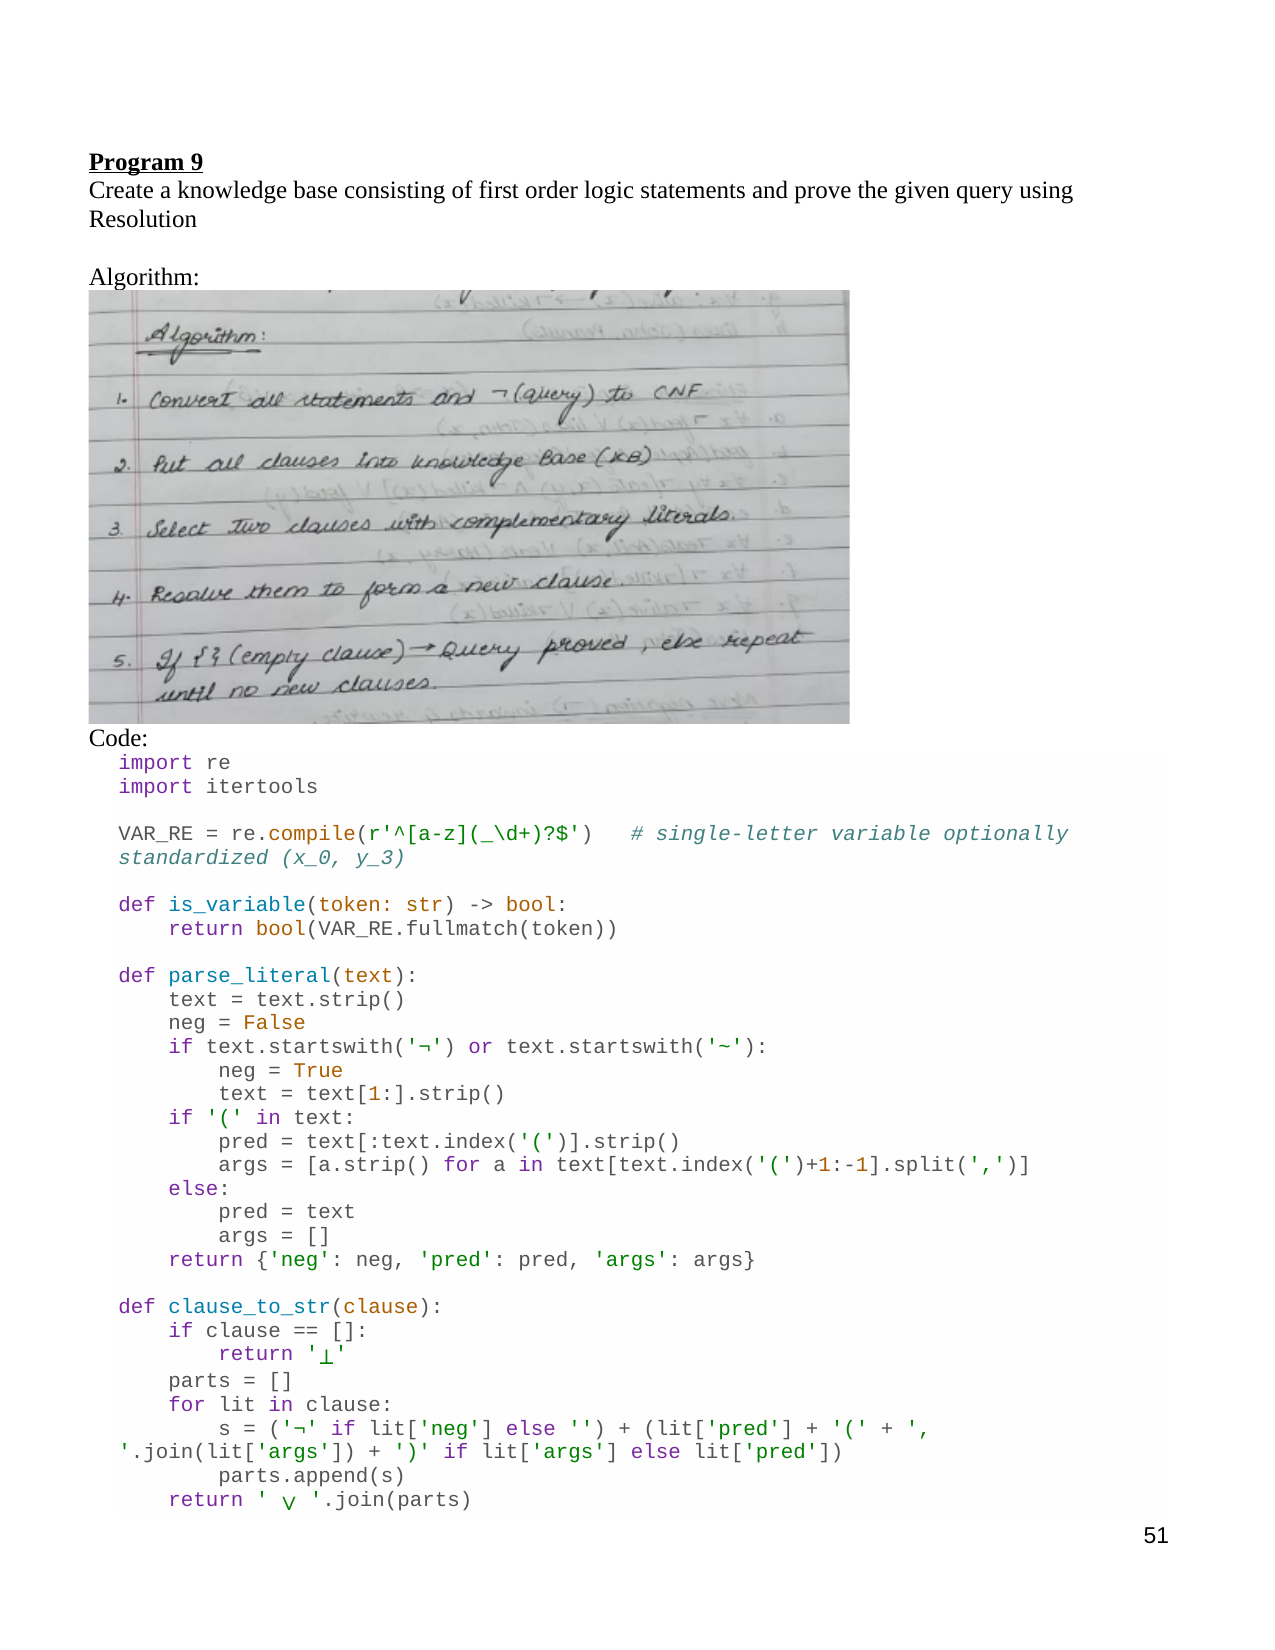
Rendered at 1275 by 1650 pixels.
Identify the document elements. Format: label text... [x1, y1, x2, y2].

text args = [] [118, 1225, 1169, 1249]
text pred = text [118, 1202, 1169, 1225]
text import itertools [118, 776, 1169, 799]
text neg = False [118, 1012, 1169, 1036]
text return '⊥' [118, 1343, 1169, 1370]
text Algorithm: [88, 262, 1169, 291]
text if clause == []: [118, 1320, 1169, 1343]
text parts = [] [118, 1370, 1169, 1394]
text for lit in clause: [118, 1394, 1169, 1418]
text parts.append(s) [118, 1465, 1169, 1488]
text pred = text[:text.index('(')].strip() [118, 1131, 1169, 1154]
text if '(' in text: [118, 1107, 1169, 1131]
text def is_variable(token: str) -> bool: [118, 894, 1169, 918]
text s = ('¬' if lit['neg'] else '') + (lit['pred'] + '(' + ', '.join(lit['args']) + ')' if lit['args'] else lit['pred']) [118, 1418, 1169, 1465]
picture [88, 290, 850, 724]
text if text.startswith('¬') or text.startswith('~'): [118, 1036, 1169, 1060]
text neg = True [118, 1060, 1169, 1083]
text return {'neg': neg, 'pred': pred, 'args': args} [118, 1249, 1169, 1272]
text text = text.strip() [118, 989, 1169, 1012]
text else: [118, 1178, 1169, 1202]
text args = [a.strip() for a in text[text.index('(')+1:-1].split(',')] [118, 1154, 1169, 1178]
text import re [118, 752, 1169, 776]
text def clause_to_str(clause): [118, 1296, 1169, 1320]
text VAR_RE = re.compile(r'^[a-z](_\d+)?$') # single-letter variable optionally standardized (x_0, y_3) [118, 823, 1169, 871]
text Code: [88, 723, 1169, 752]
text def parse_literal(text): [118, 965, 1169, 989]
text return bool(VAR_RE.fullmatch(token)) [118, 918, 1169, 941]
text Program 9 [88, 147, 1169, 176]
text text = text[1:].strip() [118, 1083, 1169, 1107]
text Create a knowledge base consisting of first order logic statements and prove the given query using Resolution [88, 176, 1169, 233]
text return ' ∨ '.join(parts) [118, 1488, 1169, 1515]
